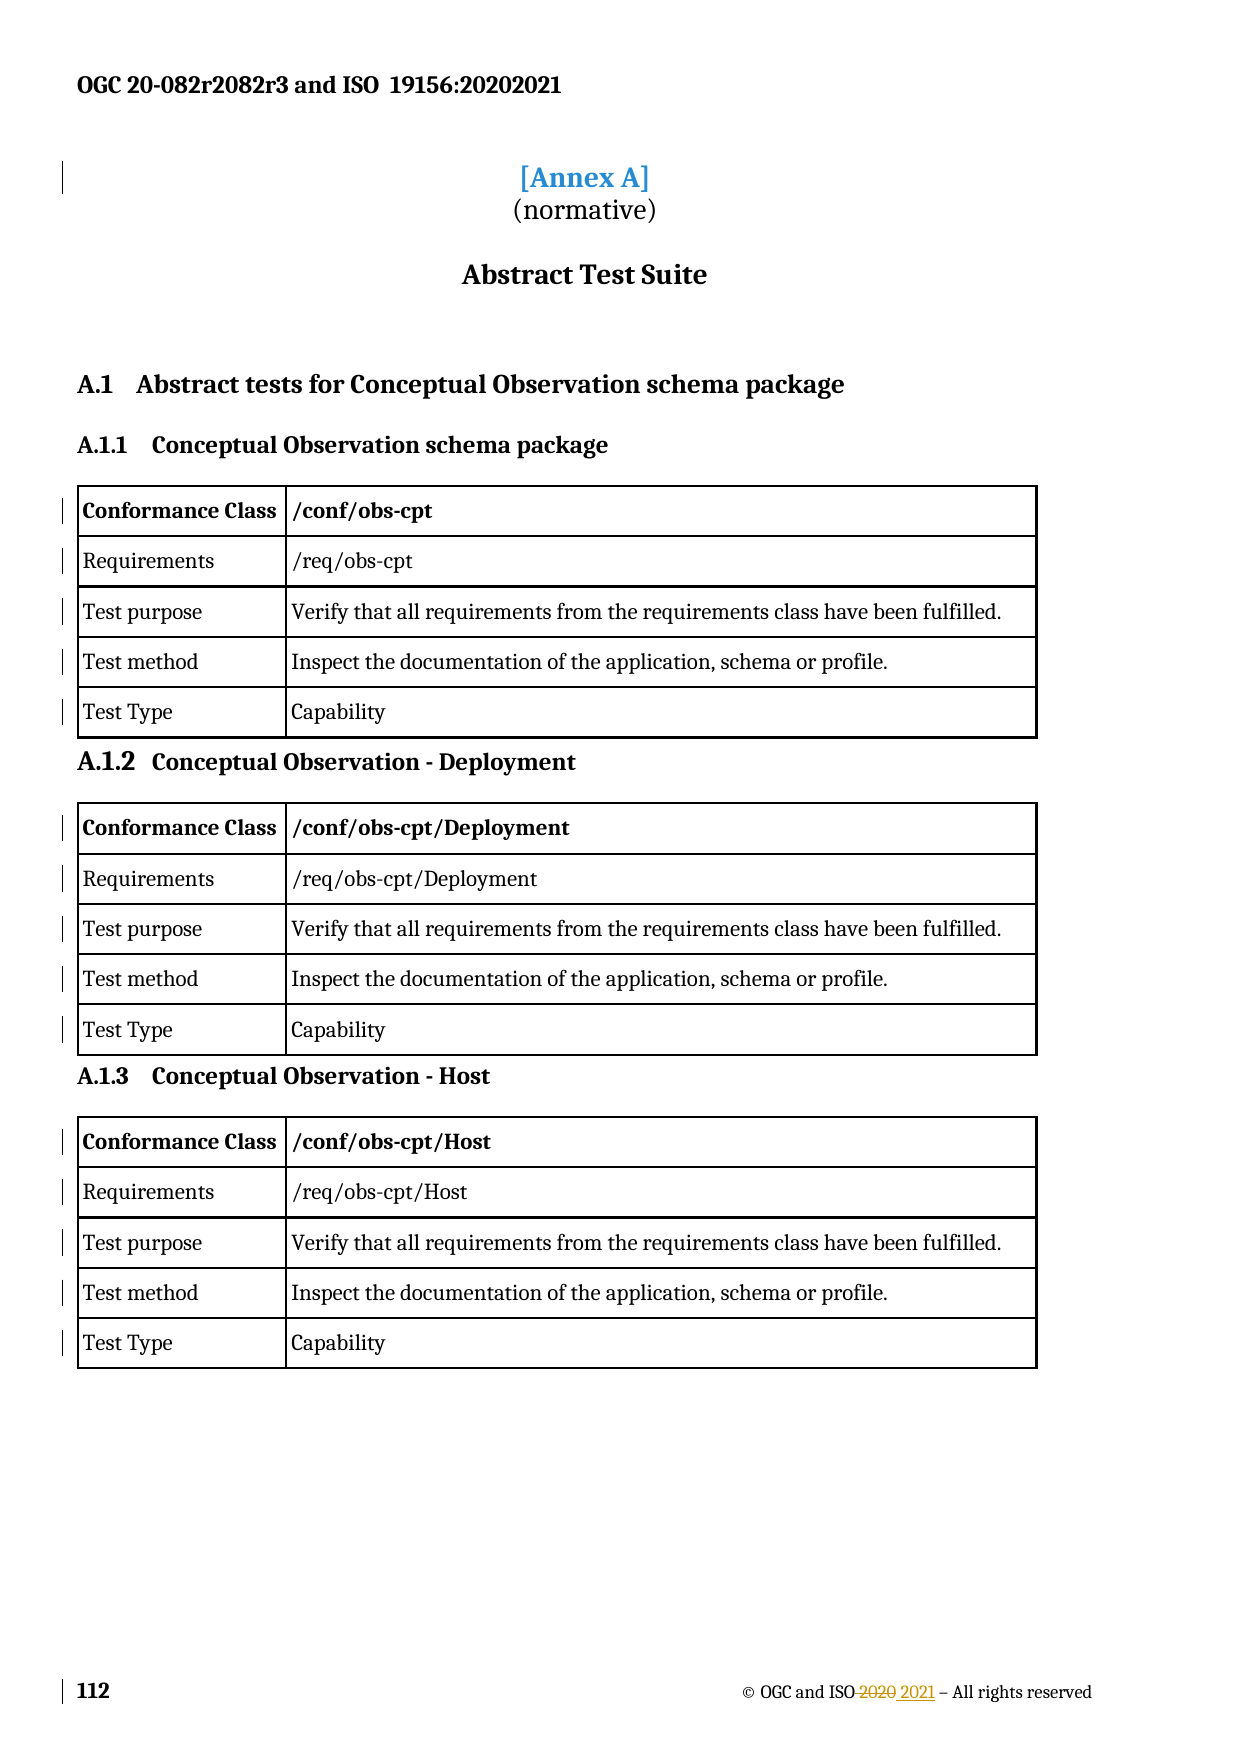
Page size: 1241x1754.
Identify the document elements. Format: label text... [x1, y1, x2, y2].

text Conceptual Observation schema package [77, 431, 1092, 460]
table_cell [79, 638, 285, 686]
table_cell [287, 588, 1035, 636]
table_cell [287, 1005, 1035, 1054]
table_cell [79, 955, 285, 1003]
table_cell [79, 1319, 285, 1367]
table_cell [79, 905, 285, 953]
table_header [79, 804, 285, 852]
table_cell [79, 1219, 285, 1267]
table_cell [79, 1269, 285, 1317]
text Abstract tests for Conceptual Observation schema package [77, 369, 1092, 400]
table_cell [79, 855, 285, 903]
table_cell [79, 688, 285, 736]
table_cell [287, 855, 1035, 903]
text Conceptual Observation - Deployment [77, 745, 1092, 777]
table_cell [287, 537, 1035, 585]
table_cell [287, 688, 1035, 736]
text Conceptual Observation - Host [77, 1062, 1092, 1091]
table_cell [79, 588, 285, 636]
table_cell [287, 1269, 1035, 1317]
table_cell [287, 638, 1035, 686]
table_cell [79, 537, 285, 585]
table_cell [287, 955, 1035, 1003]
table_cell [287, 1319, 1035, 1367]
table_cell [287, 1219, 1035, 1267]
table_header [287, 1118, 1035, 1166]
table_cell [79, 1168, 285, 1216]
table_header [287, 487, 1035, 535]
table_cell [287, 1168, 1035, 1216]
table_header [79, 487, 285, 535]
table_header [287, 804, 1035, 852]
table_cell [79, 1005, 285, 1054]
list (normative) Abstract Test Suite [77, 161, 1092, 291]
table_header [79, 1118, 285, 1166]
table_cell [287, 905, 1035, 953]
